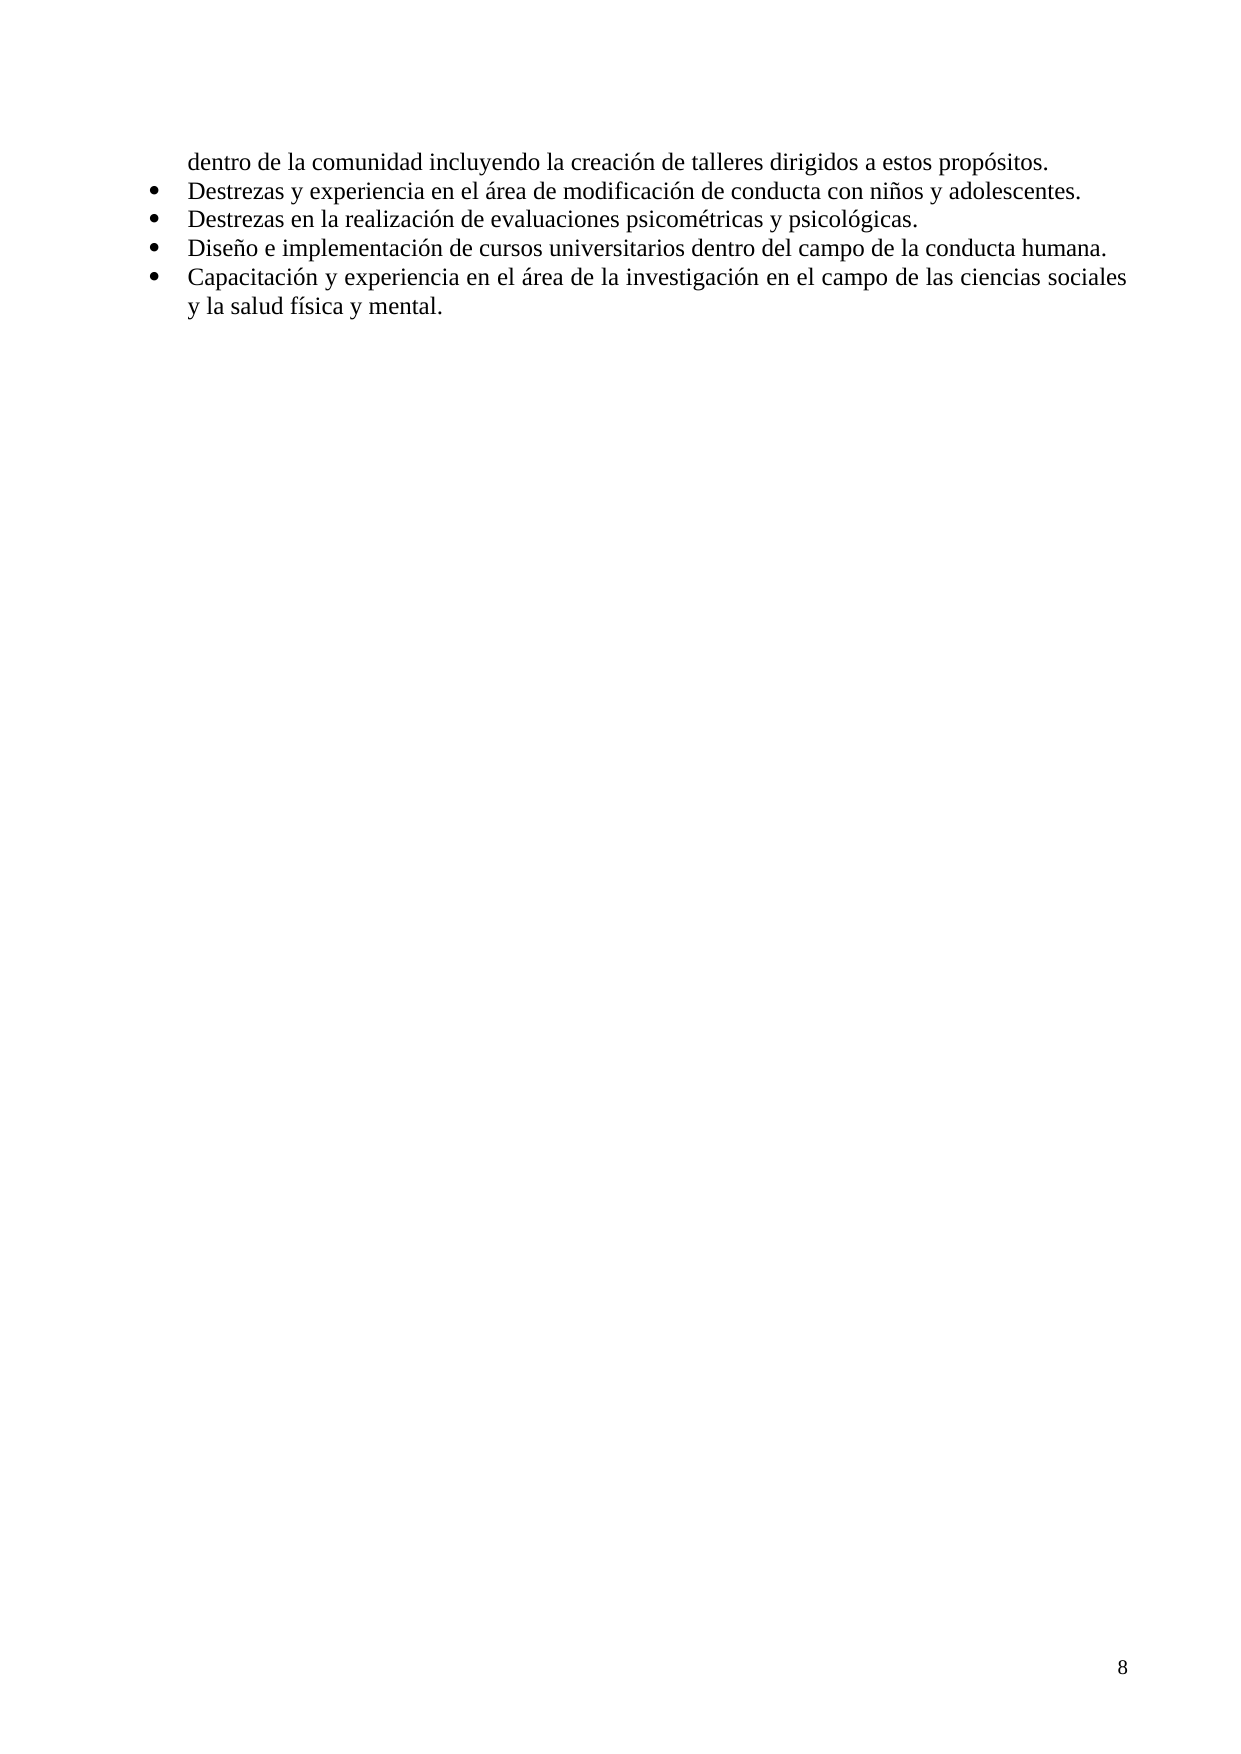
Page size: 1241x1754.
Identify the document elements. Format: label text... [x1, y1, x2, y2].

list Destrezas en la realización de evaluaciones psicométricas y psicológicas. [150, 204, 1128, 233]
list Diseño e implementación de cursos universitarios dentro del campo de la conducta humana. [150, 233, 1128, 262]
list Capacitación y experiencia en el área de la investigación en el campo de las ciencias sociales y la salud física y mental. [150, 262, 1128, 319]
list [150, 147, 1128, 176]
list Destrezas y experiencia en el área de modificación de conducta con niños y adolescentes. [150, 176, 1128, 204]
